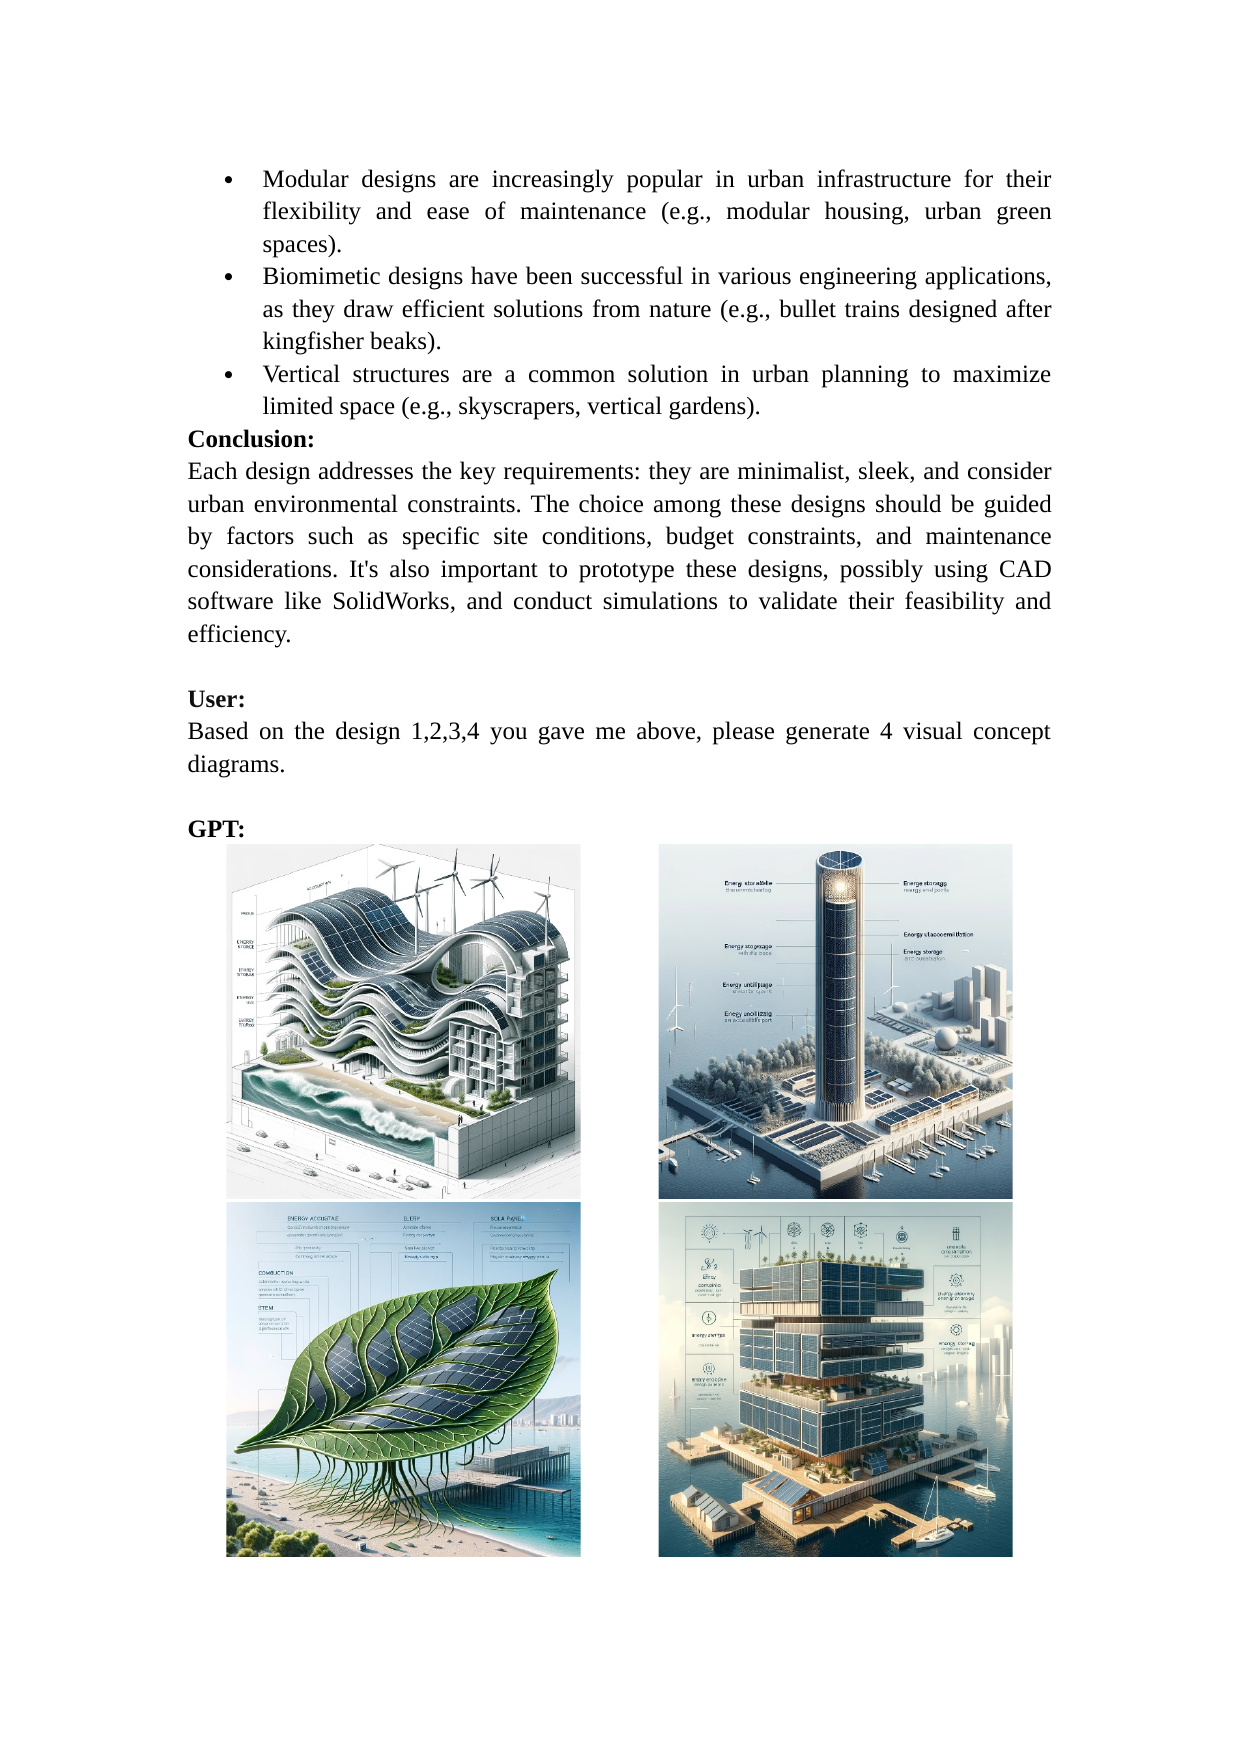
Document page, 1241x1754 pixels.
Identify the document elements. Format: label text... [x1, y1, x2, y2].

picture [658, 1202, 1013, 1557]
text GPT: [187, 812, 1053, 844]
text Each design addresses the key requirements: they are minimalist, sleek, and consider urban environmental constraints. The choice among these designs should be guided by factors such as specific site conditions, budget constraints, and maintenance considerations. It's also important to prototype these designs, possibly using CAD software like SolidWorks, and conduct simulations to validate their feasibility and efficiency. [187, 454, 1053, 649]
picture [226, 1202, 581, 1557]
table_header [188, 845, 619, 1202]
picture [658, 844, 1013, 1199]
table_cell [620, 1202, 1052, 1559]
table_header [620, 845, 1052, 1202]
list Modular designs are increasingly popular in urban infrastructure for their flexibility and ease of maintenance (e.g., modular housing, urban green spaces). [225, 162, 1053, 259]
text User: [187, 682, 1053, 714]
list Biomimetic designs have been successful in various engineering applications, as they draw efficient solutions from nature (e.g., bullet trains designed after kingfisher beaks). [225, 259, 1053, 357]
list Vertical structures are a common solution in urban planning to maximize limited space (e.g., skyscrapers, vertical gardens). [225, 357, 1053, 422]
picture [226, 844, 581, 1199]
table_cell [188, 1202, 619, 1559]
text Conclusion: [187, 422, 1053, 454]
text Based on the design 1,2,3,4 you gave me above, please generate 4 visual concept diagrams. [187, 714, 1053, 779]
